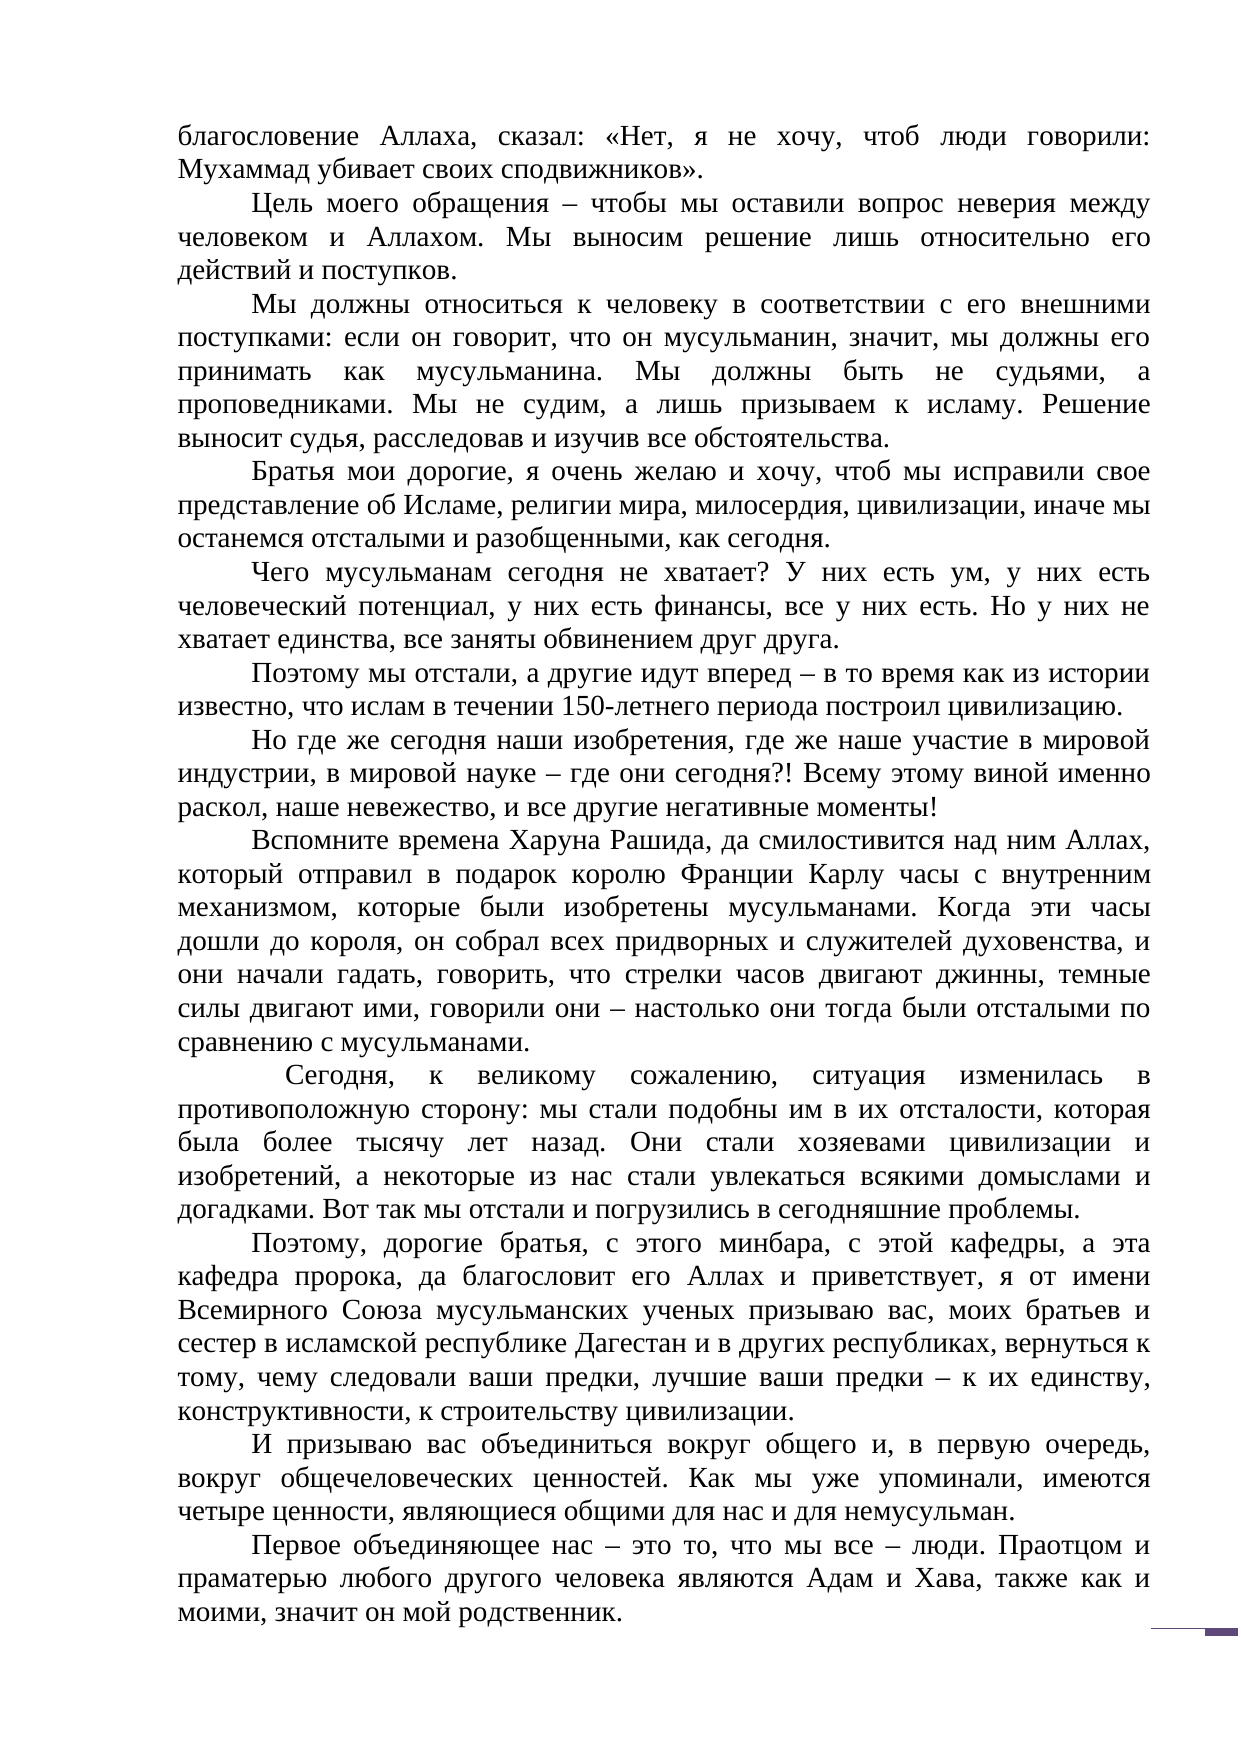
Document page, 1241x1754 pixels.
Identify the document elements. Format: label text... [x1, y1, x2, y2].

text Первое объединяющее нас – это то, что мы все – люди. Праотцом и праматерью любого другого человека являются Адам и Хава, также как и моими, значит он мой родственник. [177, 1527, 1152, 1627]
text Братья мои дорогие, я очень желаю и хочу, чтоб мы исправили свое представление об Исламе, религии мира, милосердия, цивилизации, иначе мы останемся отсталыми и разобщенными, как сегодня. [177, 453, 1152, 554]
text Поэтому, дорогие братья, с этого минбара, с этой кафедры, а эта кафедра пророка, да благословит его Аллах и приветствует, я от имени Всемирного Союза мусульманских ученых призываю вас, моих братьев и сестер в исламской республике Дагестан и в других республиках, вернуться к тому, чему следовали ваши предки, лучшие ваши предки – к их единству, конструктивности, к строительству цивилизации. [177, 1225, 1152, 1426]
text Мы должны относиться к человеку в соответствии с его внешними поступками: если он говорит, что он мусульманин, значит, мы должны его принимать как мусульманина. Мы должны быть не судьями, а проповедниками. Мы не судим, а лишь призываем к исламу. Решение выносит судья, расследовав и изучив все обстоятельства. [177, 286, 1152, 453]
text Поэтому мы отстали, а другие идут вперед – в то время как из истории известно, что ислам в течении 150-летнего периода построил цивилизацию. [177, 655, 1152, 722]
text Чего мусульманам сегодня не хватает? У них есть ум, у них есть человеческий потенциал, у них есть финансы, все у них есть. Но у них не хватает единства, все заняты обвинением друг друга. [177, 554, 1152, 655]
text И призываю вас объединиться вокруг общего и, в первую очередь, вокруг общечеловеческих ценностей. Как мы уже упоминали, имеются четыре ценности, являющиеся общими для нас и для немусульман. [177, 1426, 1152, 1527]
text Цель моего обращения – чтобы мы оставили вопрос неверия между человеком и Аллахом. Мы выносим решение лишь относительно его действий и поступков. [177, 185, 1152, 286]
text Вспомните времена Харуна Рашида, да смилостивится над ним Аллах, который отправил в подарок королю Франции Карлу часы с внутренним механизмом, которые были изобретены мусульманами. Когда эти часы дошли до короля, он собрал всех придворных и служителей духовенства, и они начали гадать, говорить, что стрелки часов двигают джинны, темные силы двигают ими, говорили они – настолько они тогда были отсталыми по сравнению с мусульманами. [177, 822, 1152, 1057]
text Но где же сегодня наши изобретения, где же наше участие в мировой индустрии, в мировой науке – где они сегодня?! Всему этому виной именно раскол, наше невежество, и все другие негативные моменты! [177, 722, 1152, 822]
text Сегодня, к великому сожалению, ситуация изменилась в противоположную сторону: мы стали подобны им в их отсталости, которая была более тысячу лет назад. Они стали хозяевами цивилизации и изобретений, а некоторые из нас стали увлекаться всякими домыслами и догадками. Вот так мы отстали и погрузились в сегодняшние проблемы. [177, 1057, 1152, 1225]
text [177, 118, 1152, 185]
